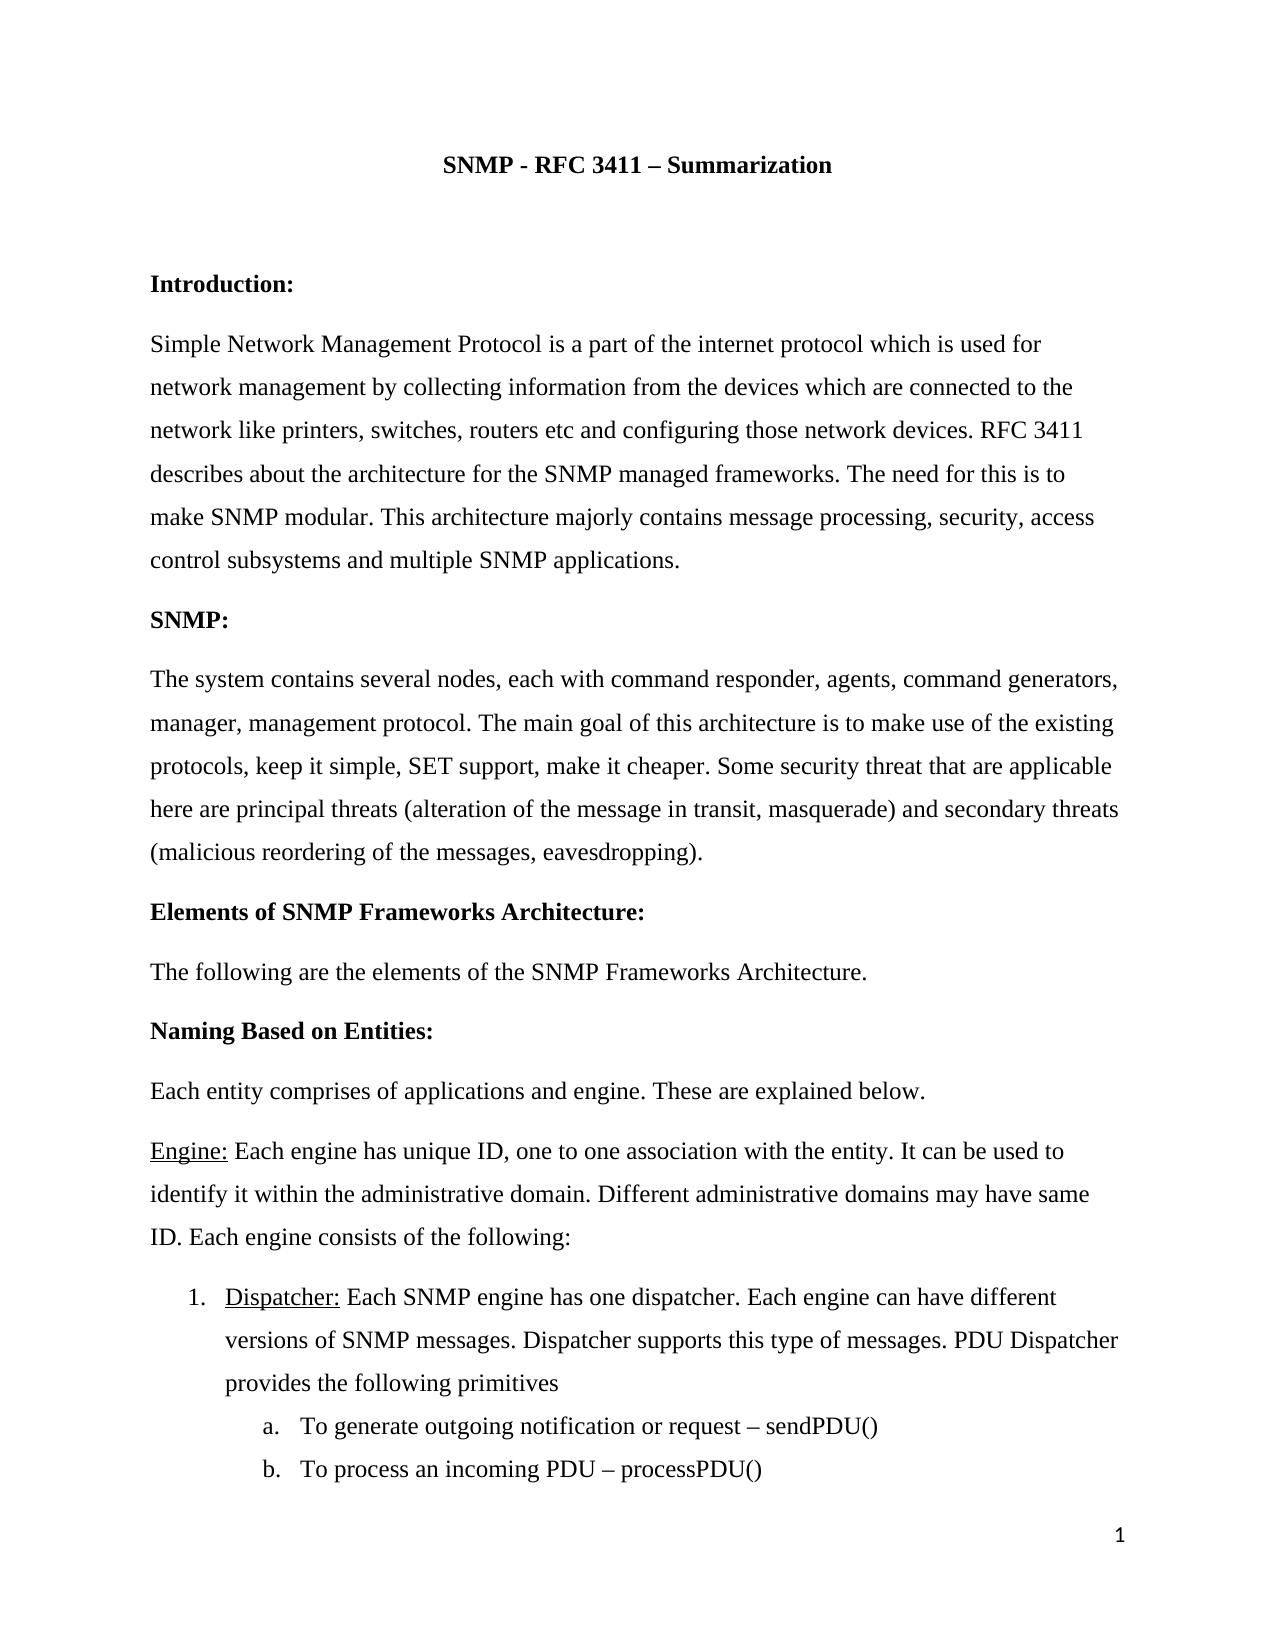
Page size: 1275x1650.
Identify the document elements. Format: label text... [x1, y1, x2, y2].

list To process an incoming PDU – processPDU() [262, 1454, 1125, 1483]
text Naming Based on Entities: [150, 1016, 1125, 1045]
text Introduction: [150, 269, 1125, 298]
list Dispatcher: Each SNMP engine has one dispatcher. Each engine can have different versions of SNMP messages. Dispatcher supports this type of messages. PDU Dispatcher provides the following primitives [187, 1282, 1125, 1397]
text Each entity comprises of applications and engine. These are explained below. [150, 1076, 1125, 1105]
text Simple Network Management Protocol is a part of the internet protocol which is used for network management by collecting information from the devices which are connected to the network like printers, switches, routers etc and configuring those network devices. RFC 3411 describes about the architecture for the SNMP managed frameworks. The need for this is to make SNMP modular. This architecture majorly contains message processing, security, access control subsystems and multiple SNMP applications. [150, 329, 1125, 574]
text SNMP: [150, 605, 1125, 633]
text SNMP - RFC 3411 – Summarization [150, 150, 1125, 179]
list To generate outgoing notification or request – sendPDU() [262, 1411, 1125, 1440]
text Elements of SNMP Frameworks Architecture: [150, 897, 1125, 926]
text Engine: Each engine has unique ID, one to one association with the entity. It can be used to identify it within the administrative domain. Different administrative domains may have same ID. Each engine consists of the following: [150, 1136, 1125, 1251]
text The system contains several nodes, each with command responder, agents, command generators, manager, management protocol. The main goal of this architecture is to make use of the existing protocols, keep it simple, SET support, make it cheaper. Some security threat that are applicable here are principal threats (alteration of the message in transit, masquerade) and secondary threats (malicious reordering of the messages, eavesdropping). [150, 664, 1125, 866]
text The following are the elements of the SNMP Frameworks Architecture. [150, 957, 1125, 985]
